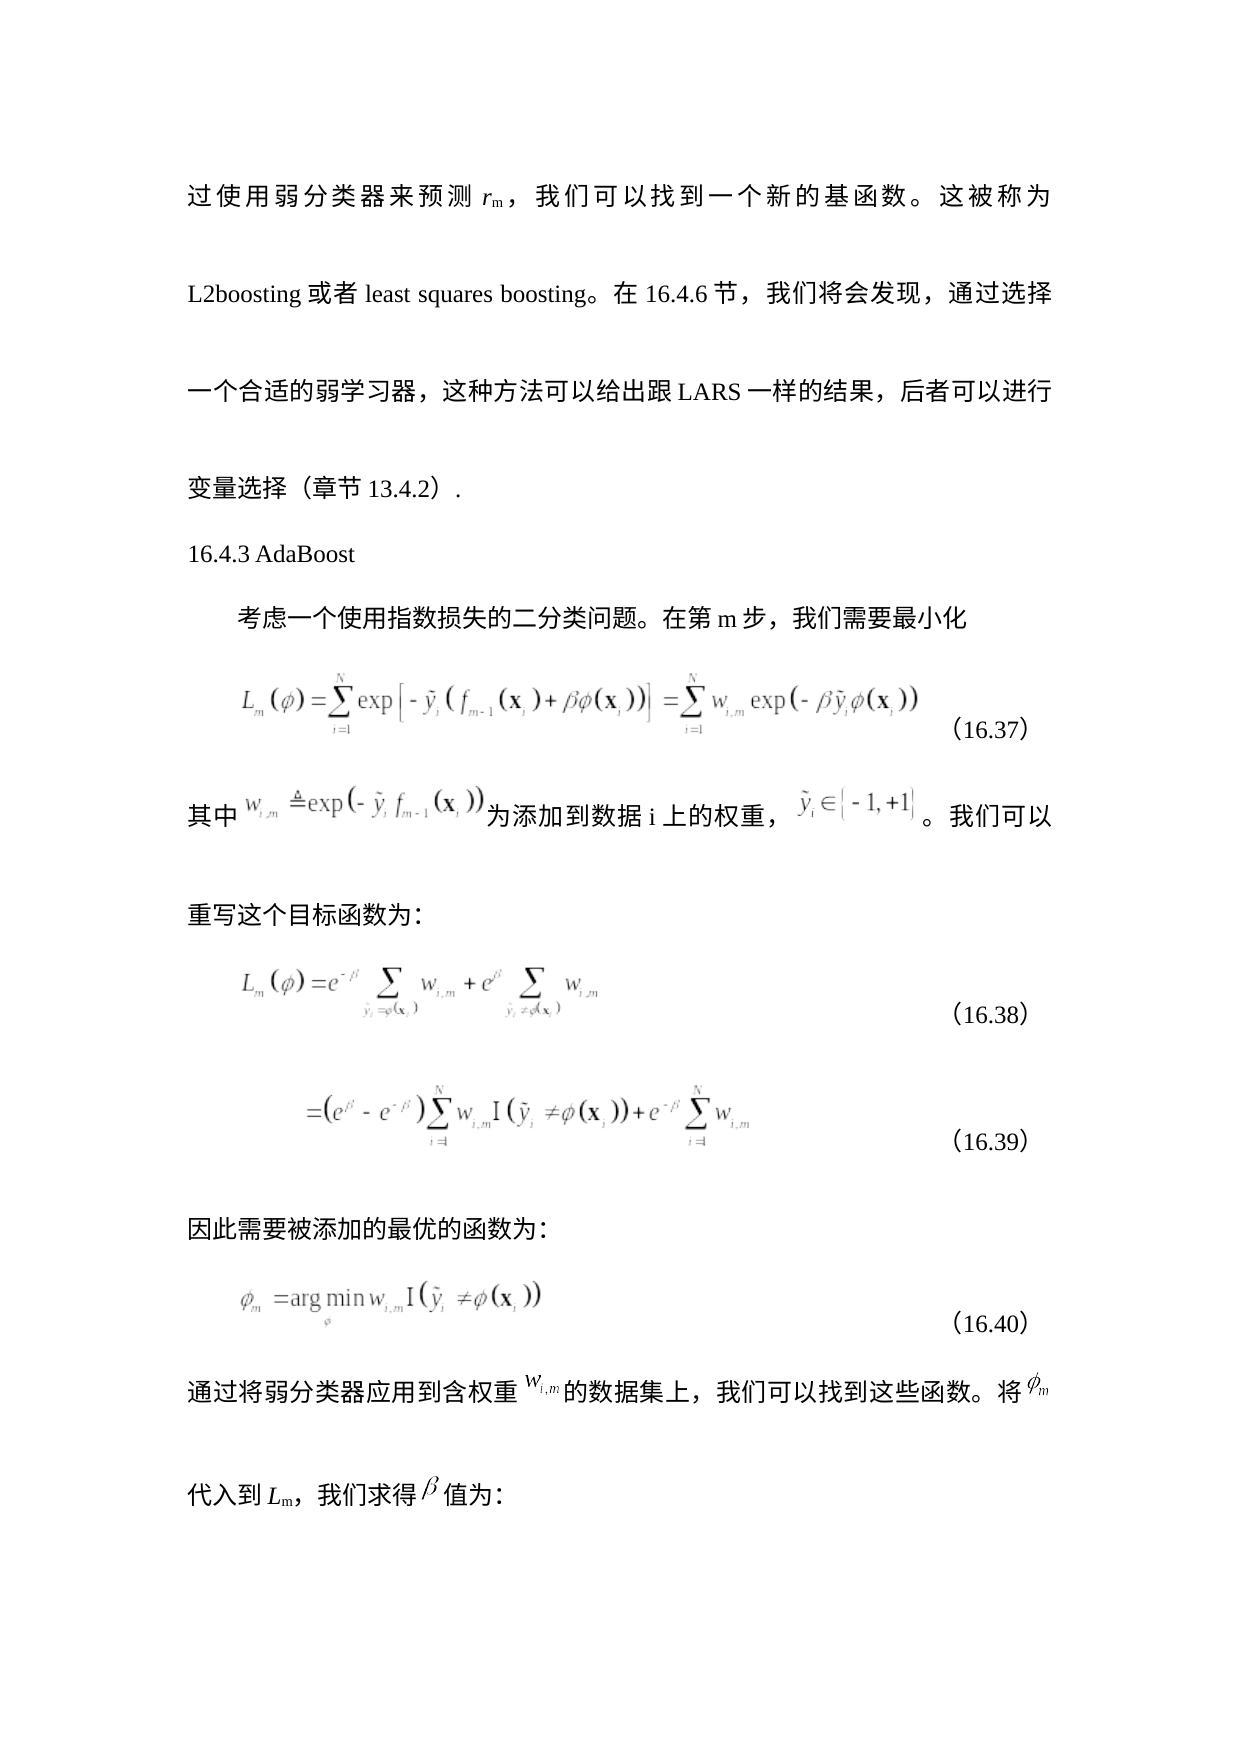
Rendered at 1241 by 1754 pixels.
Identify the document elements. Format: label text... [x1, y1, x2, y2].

text 其中为添加到数据i上的权重，。我们可以重写这个目标函数为： [187, 783, 1053, 946]
text （16.38） [187, 964, 1053, 1061]
text （16.40） [187, 1278, 1053, 1343]
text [187, 162, 1053, 519]
text （16.37） [187, 668, 1053, 765]
text 16.4.3 AdaBoost [187, 538, 1053, 570]
text 通过将弱分类器应用到含权重的数据集上，我们可以找到这些函数。将代入到Lm，我们求得值为： [187, 1361, 1053, 1524]
text 考虑一个使用指数损失的二分类问题。在第m步，我们需要最小化 [187, 584, 1053, 649]
text 因此需要被添加的最优的函数为： [187, 1195, 1053, 1260]
text （16.39） [187, 1079, 1053, 1177]
